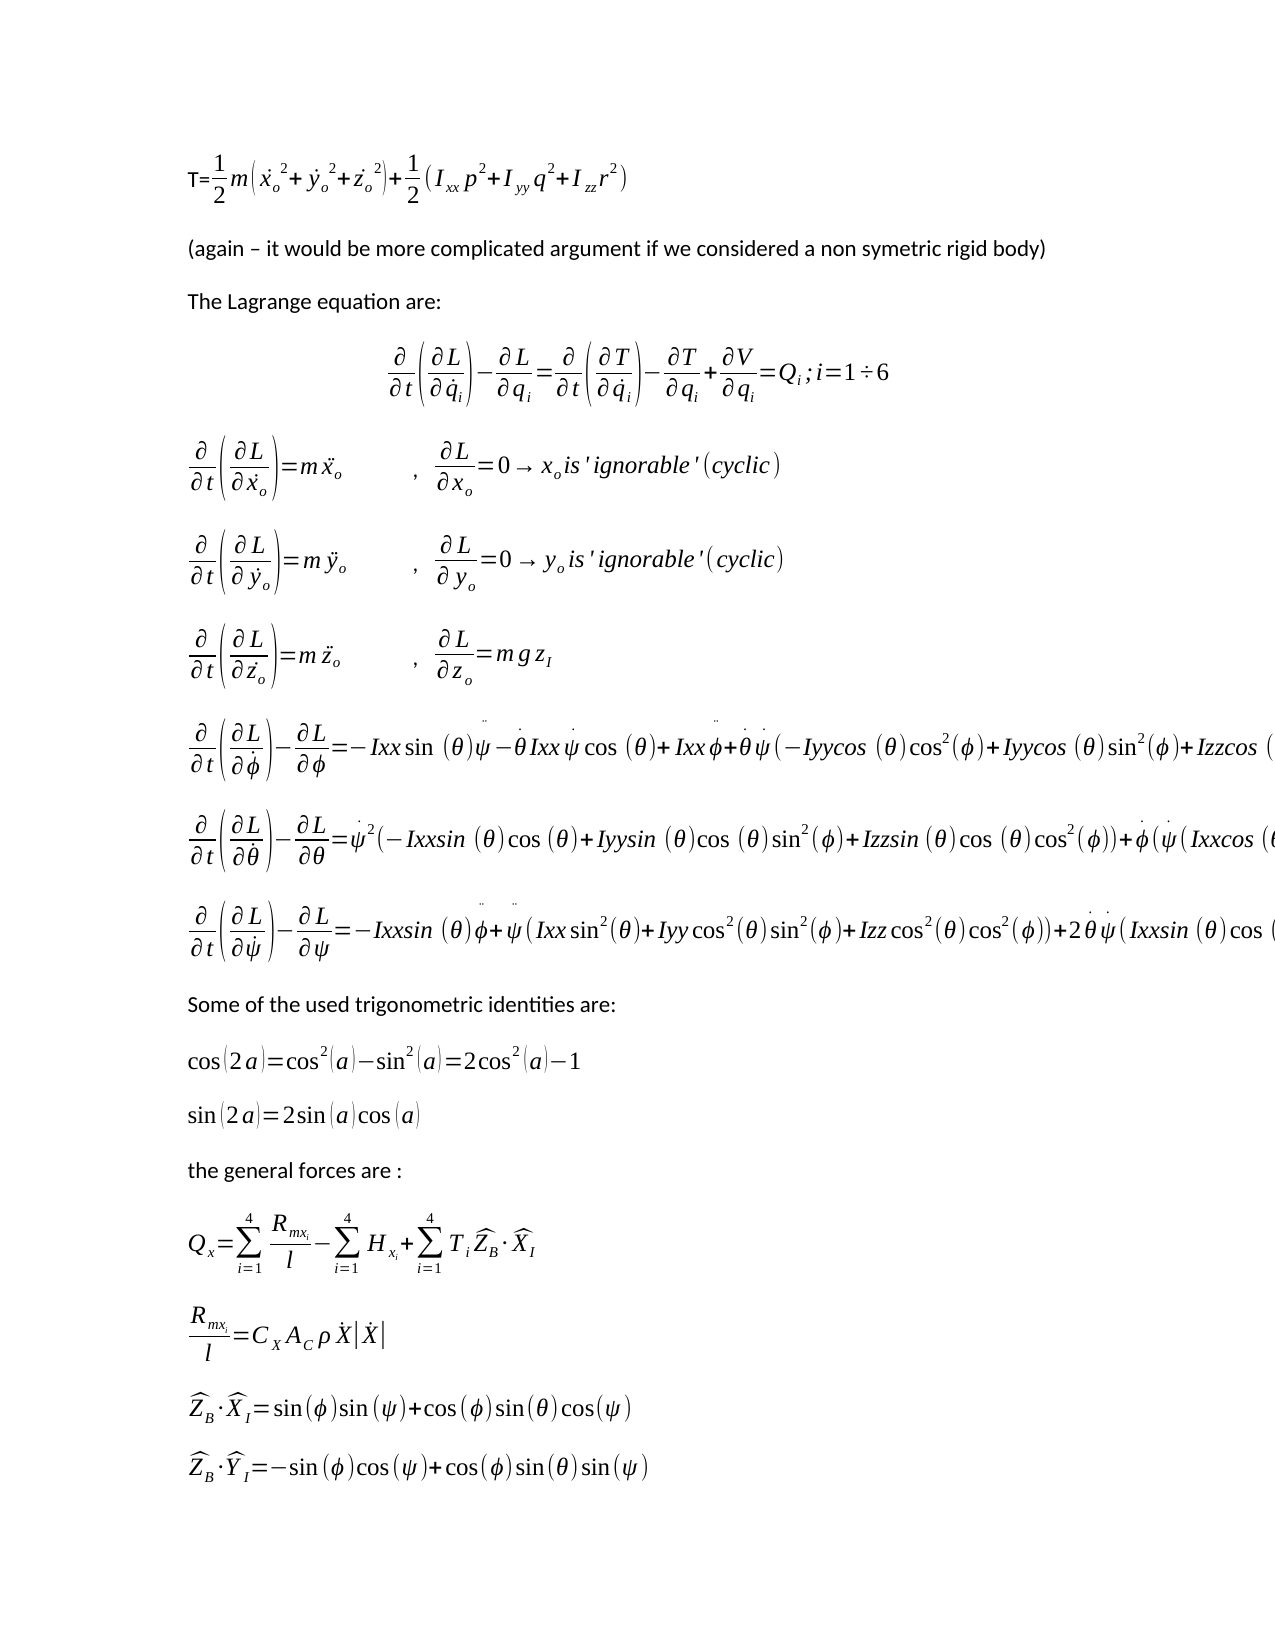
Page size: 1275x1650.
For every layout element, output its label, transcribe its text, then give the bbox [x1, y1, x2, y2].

text , [187, 622, 1087, 692]
text , [187, 528, 1087, 597]
text Some of the used trigonometric identities are: [187, 990, 1087, 1018]
text The Lagrange equation are: [187, 287, 1087, 315]
text the general forces are : [187, 1156, 1087, 1184]
text T= [187, 150, 1087, 209]
text , [187, 434, 1087, 503]
text (again – it would be more complicated argument if we considered a non symetric rigid body) [187, 234, 1087, 262]
